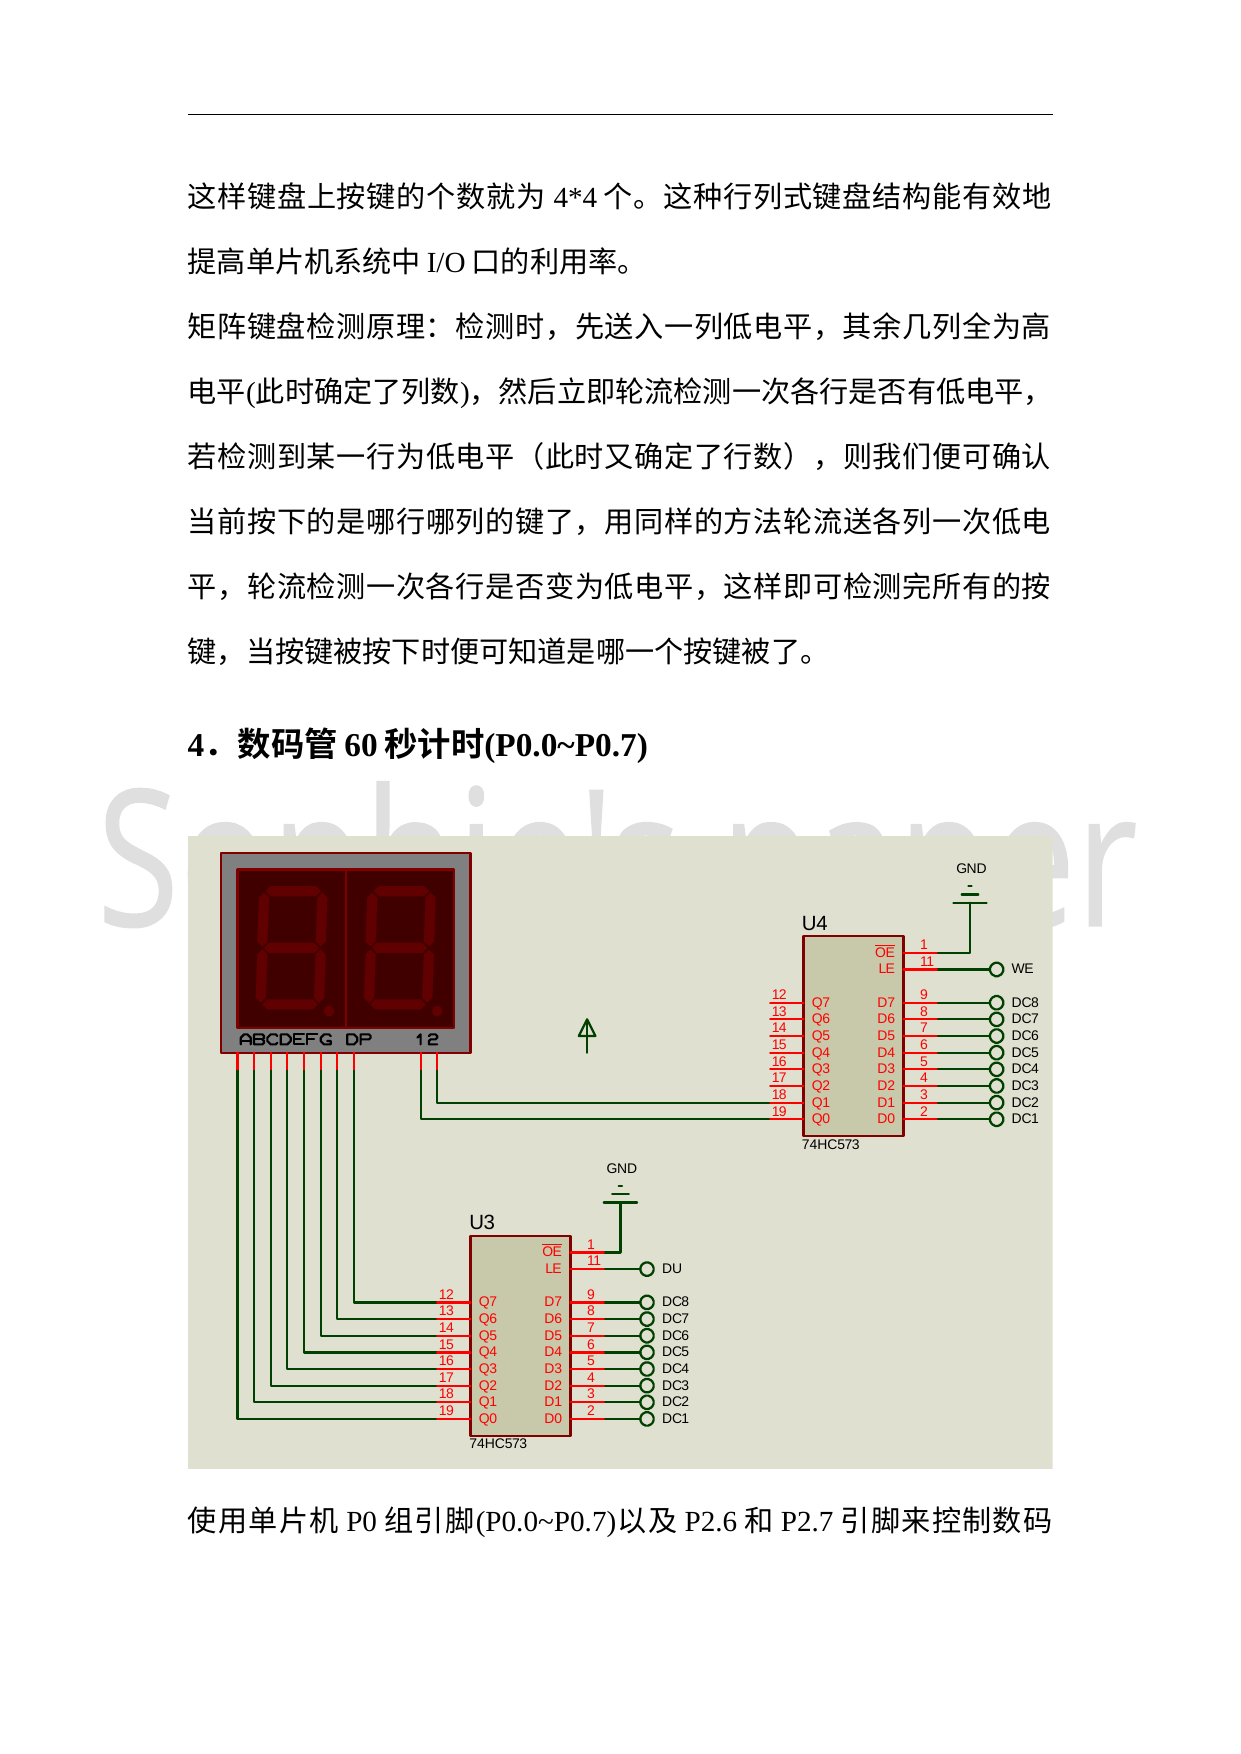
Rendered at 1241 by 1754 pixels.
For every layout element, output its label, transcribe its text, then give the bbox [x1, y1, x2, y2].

subtitle 4．数码管60秒计时(P0.0~P0.7) [187, 709, 1053, 774]
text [187, 1486, 1053, 1551]
text 矩阵键盘检测原理：检测时，先送入一列低电平，其余几列全为高电平(此时确定了列数)，然后立即轮流检测一次各行是否有低电平，若检测到某一行为低电平（此时又确定了行数），则我们便可确认当前按下的是哪行哪列的键了，用同样的方法轮流送各列一次低电平，轮流检测一次各行是否变为低电平，这样即可检测完所有的按键，当按键被按下时便可知道是哪一个按键被了。 [187, 292, 1053, 682]
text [187, 162, 1053, 292]
